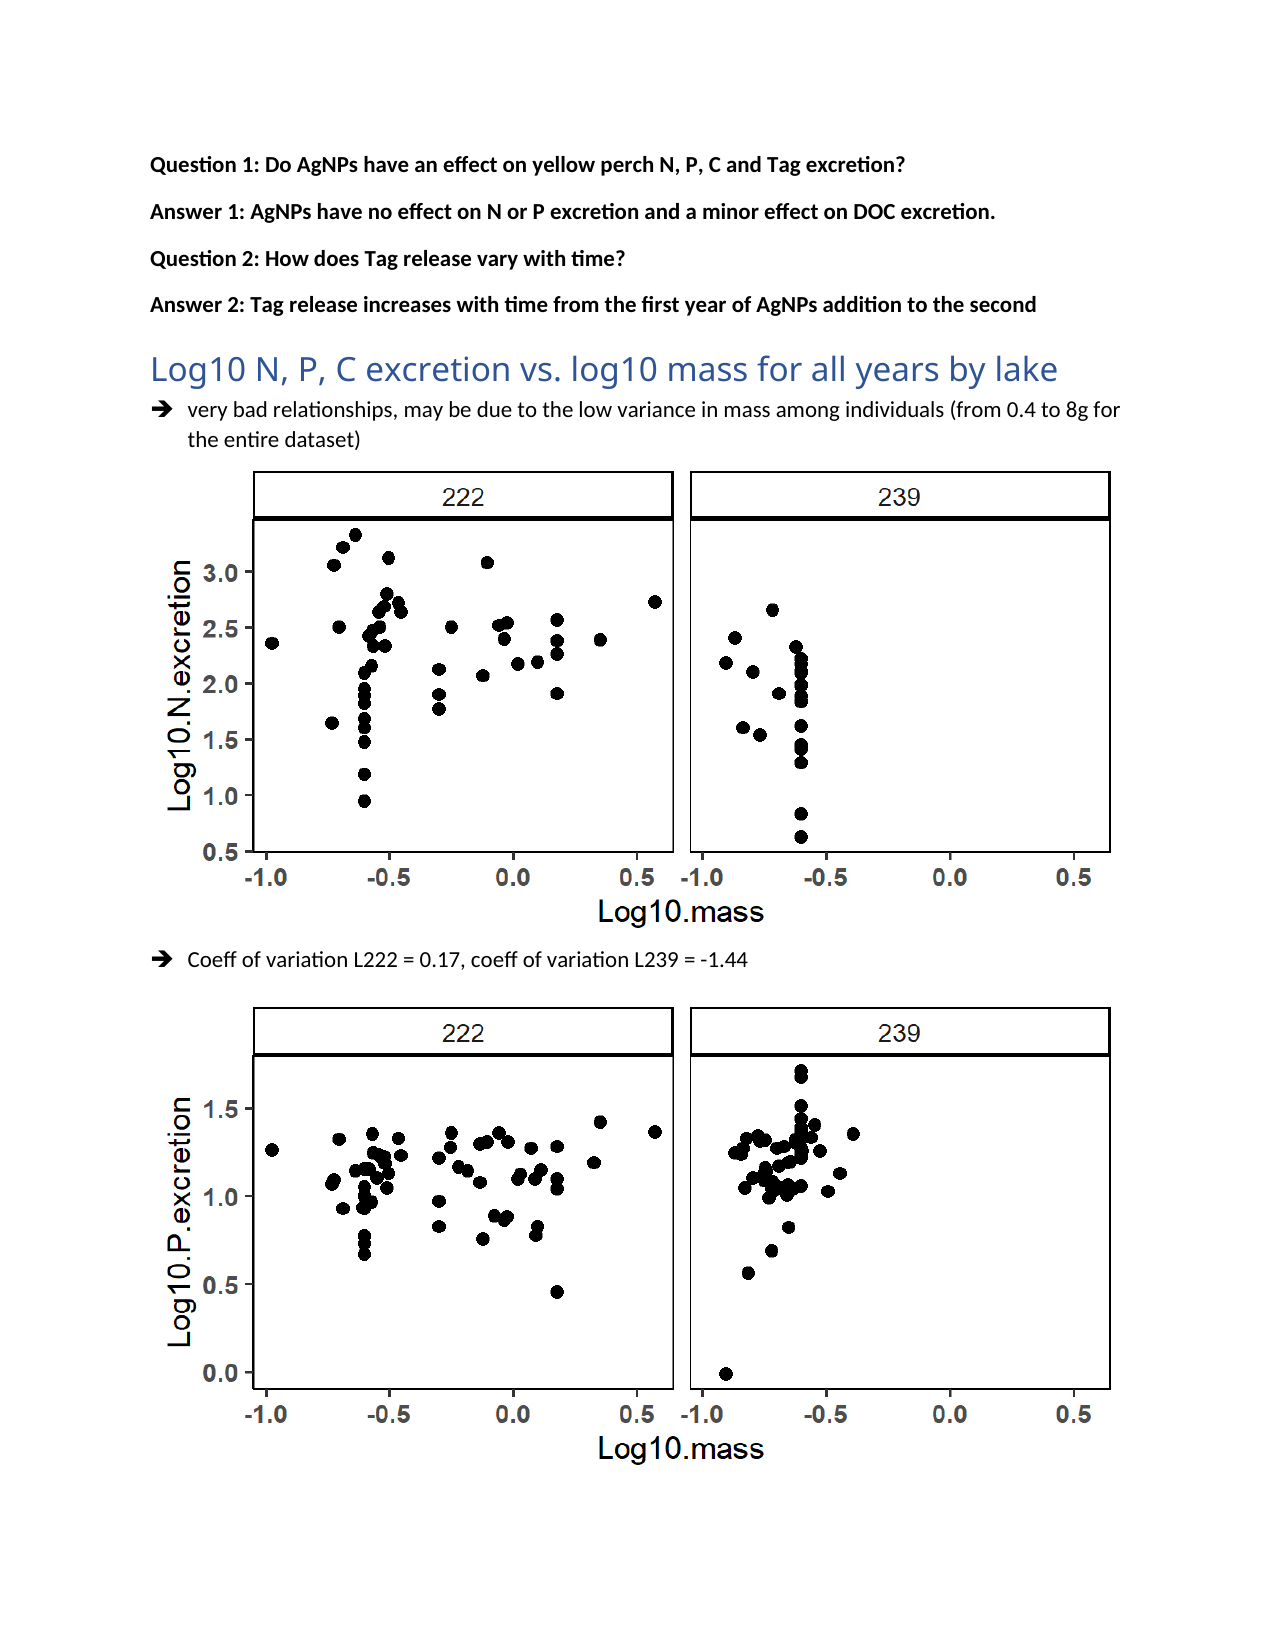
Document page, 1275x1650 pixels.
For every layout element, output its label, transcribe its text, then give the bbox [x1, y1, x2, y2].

picture [150, 991, 1125, 1480]
text Answer 1: AgNPs have no effect on N or P excretion and a minor effect on DOC excretion. [150, 197, 1125, 225]
subtitle Log10 N, P, C excretion vs. log10 mass for all years by lake [150, 346, 1125, 391]
picture [150, 455, 1125, 943]
text Question 1: Do AgNPs have an effect on yellow perch N, P, C and Tag excretion? [150, 150, 1125, 178]
list very bad relationships, may be due to the low variance in mass among individuals (from 0.4 to 8g for the entire dataset) [150, 395, 1125, 453]
list Coeff of variation L222 = 0.17, coeff of variation L239 = -1.44 [150, 945, 1125, 973]
text Question 2: How does Tag release vary with time? [150, 244, 1125, 272]
text Answer 2: Tag release increases with time from the first year of AgNPs addition to the second [150, 291, 1125, 319]
